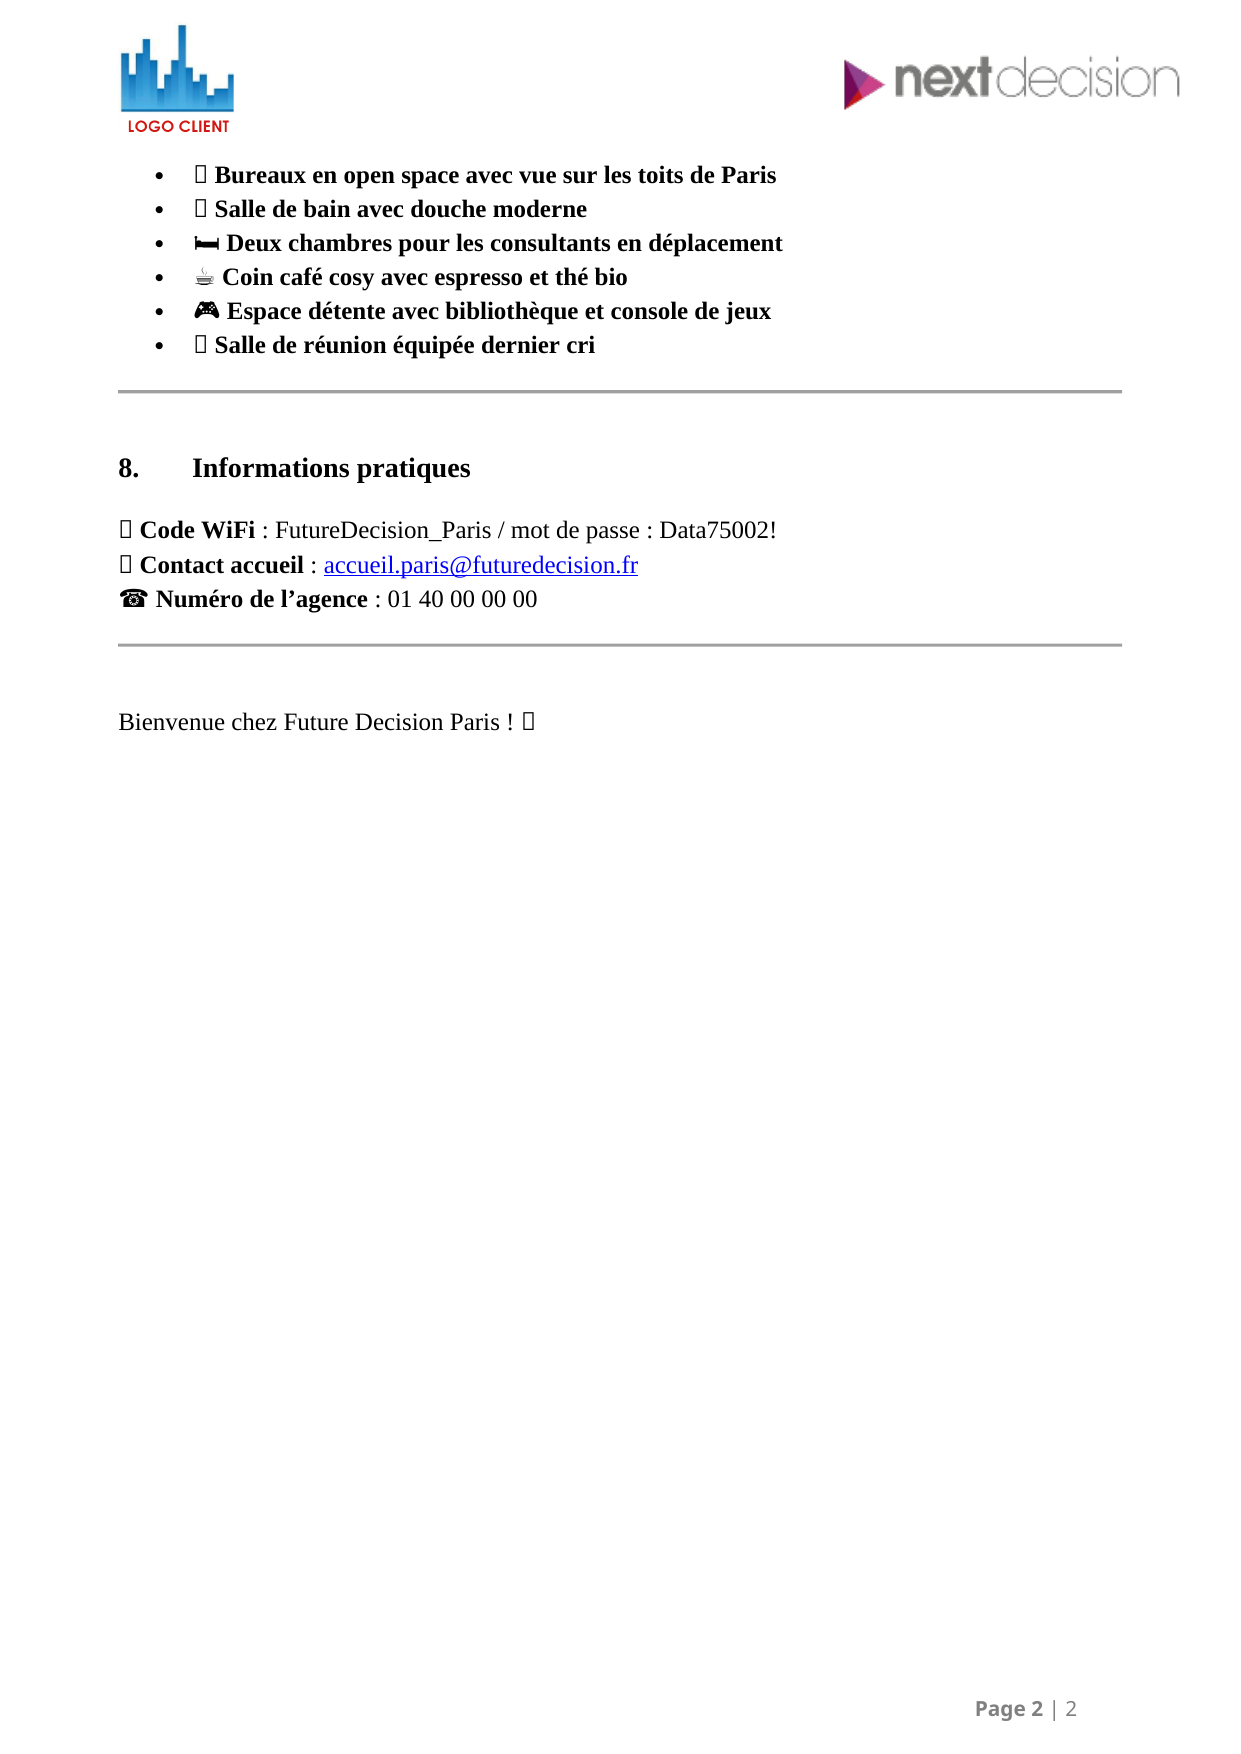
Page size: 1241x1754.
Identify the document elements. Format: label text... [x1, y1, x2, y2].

text Bienvenue chez Future Decision Paris ! 🎉 [118, 704, 1122, 738]
list ☕ Coin café cosy avec espresso et thé bio [156, 259, 1122, 293]
list 🏢 Bureaux en open space avec vue sur les toits de Paris [156, 157, 1122, 191]
list 🛁 Salle de bain avec douche moderne [156, 191, 1122, 225]
picture [118, 22, 237, 135]
list 🛏 Deux chambres pour les consultants en déplacement [156, 225, 1122, 259]
list 💼 Salle de réunion équipée dernier cri [156, 327, 1122, 361]
list Informations pratiques [118, 451, 1122, 483]
text 📶 Code WiFi : FutureDecision_Paris / mot de passe : Data75002! 📧 Contact accueil : accueil.paris@futuredecision.fr ☎ Numéro de l’agence : 01 40 00 00 00 [118, 512, 1122, 614]
picture [840, 54, 1184, 113]
list 🎮 Espace détente avec bibliothèque et console de jeux [156, 293, 1122, 327]
